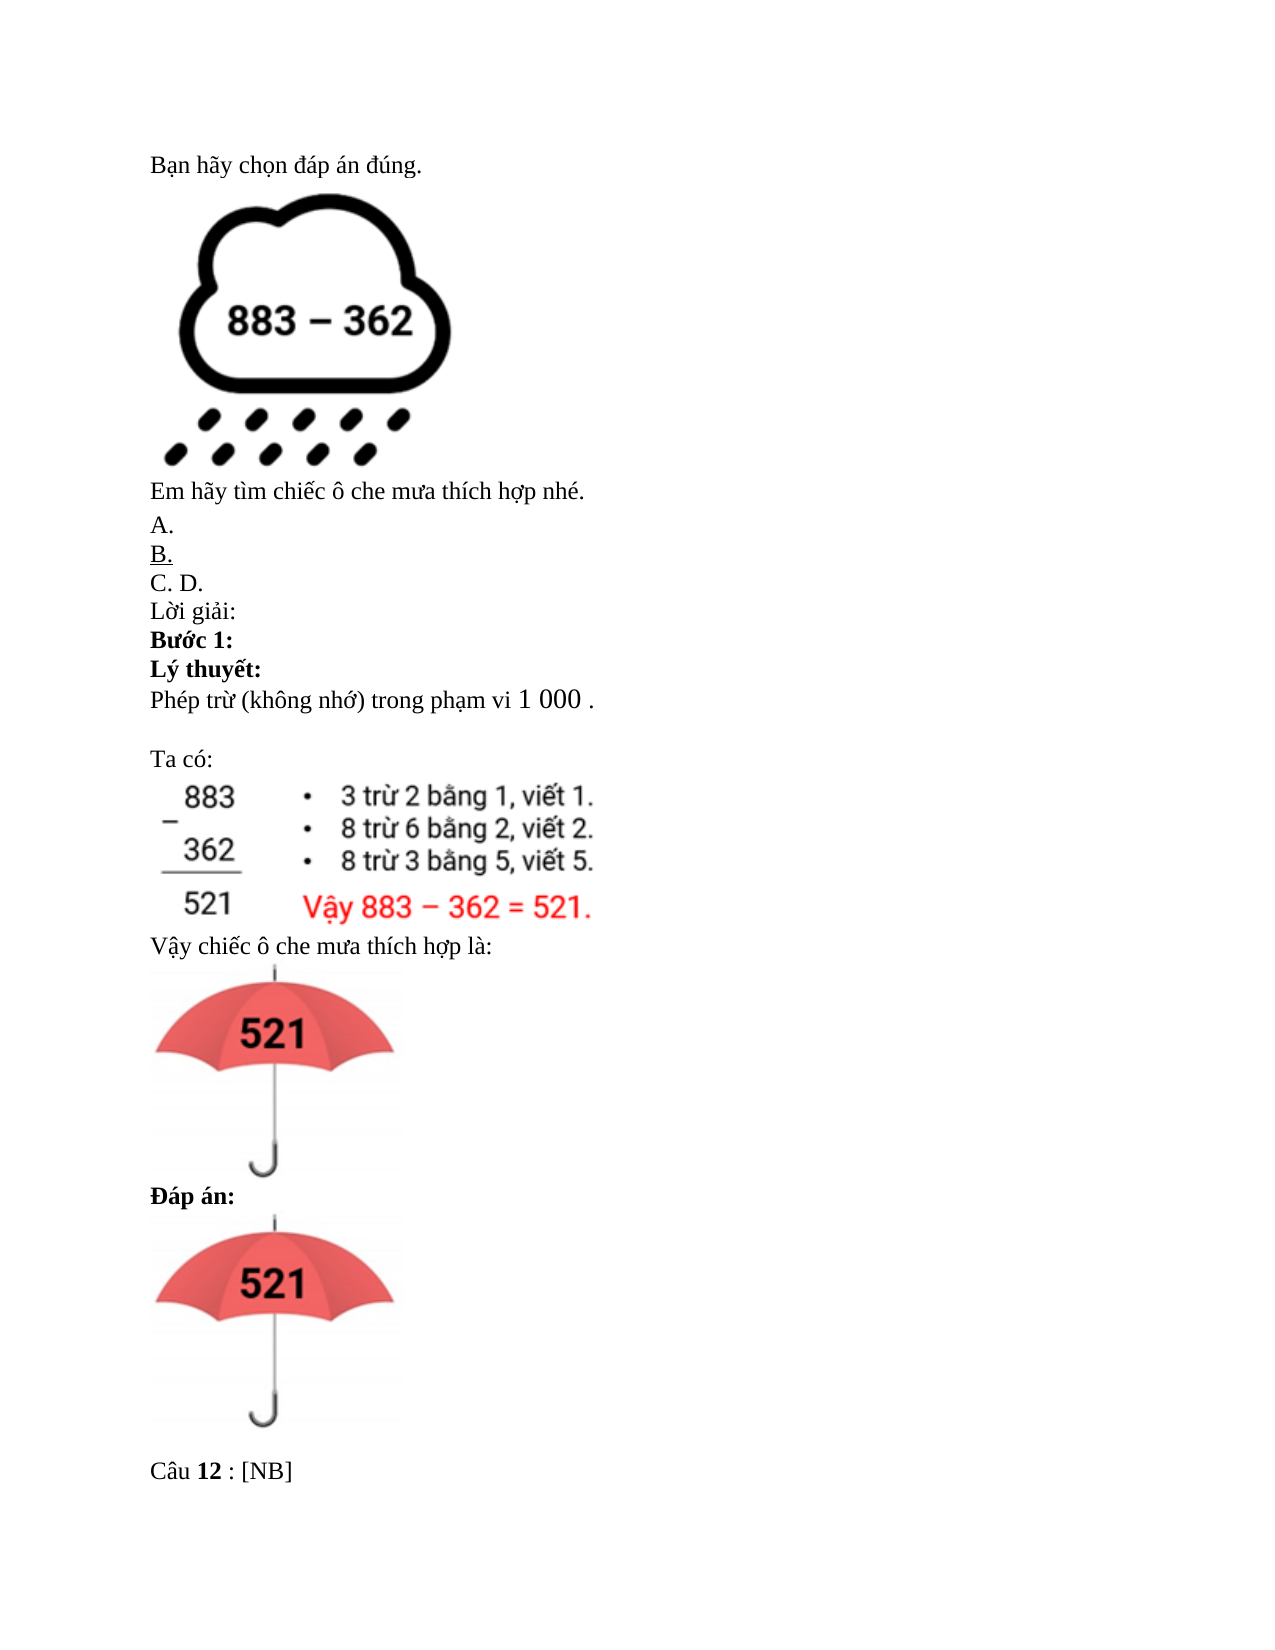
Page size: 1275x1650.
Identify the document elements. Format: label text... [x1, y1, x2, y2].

text Lý thuyết: Phép trừ (không nhớ) trong phạm vi 1 000 . Ta có: Vậy chiếc ô che mưa thích hợp là: Đáp án: [150, 654, 1125, 1431]
picture [150, 960, 404, 1182]
picture [150, 772, 608, 932]
text Câu 12 : [NB] [150, 1456, 1125, 1485]
picture [150, 178, 457, 477]
picture [150, 1210, 404, 1432]
text C. D. [150, 568, 1125, 596]
text B. [150, 539, 1125, 568]
text Bước 1: [150, 625, 1125, 654]
text Lời giải: [150, 596, 1125, 625]
text A. [150, 510, 1125, 539]
